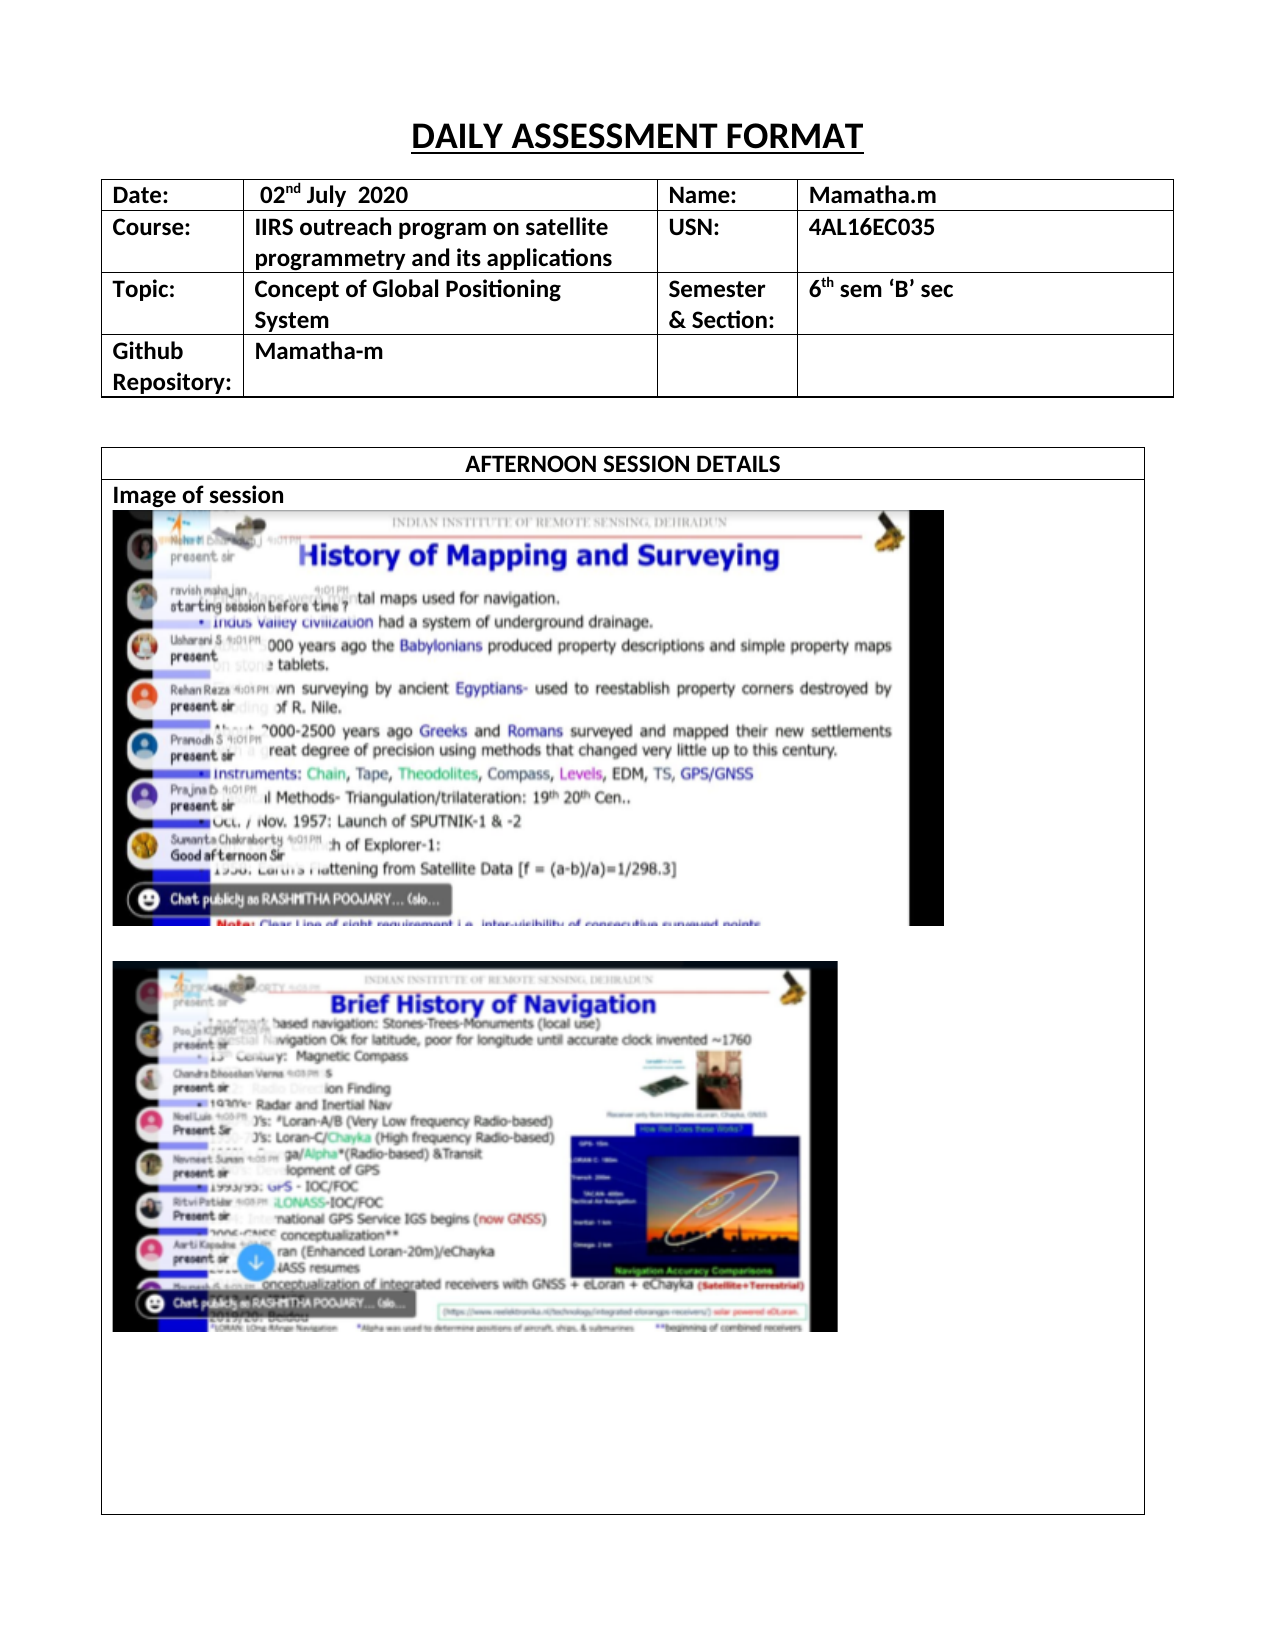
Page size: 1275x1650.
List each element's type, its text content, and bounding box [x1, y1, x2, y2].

table_cell Course: [102, 211, 243, 272]
table_cell 6th sem ‘B’ sec [798, 273, 1173, 334]
table_header AFTERNOON SESSION DETAILS [102, 448, 1144, 479]
table_header 02nd July 2020 [244, 180, 657, 210]
text DAILY ASSESSMENT FORMAT [112, 112, 1162, 158]
table_cell 4AL16EC035 [798, 211, 1173, 272]
table_header Date: [102, 180, 243, 210]
table_cell [798, 335, 1173, 396]
table_header Mamatha.m [798, 180, 1173, 210]
table_cell USN: [658, 211, 797, 272]
table_cell Github Repository: [102, 335, 243, 396]
table_cell IIRS outreach program on satellite programmetry and its applications [244, 211, 657, 272]
table_cell Concept of Global Positioning System [244, 273, 657, 334]
picture [112, 510, 944, 926]
table_cell Topic: [102, 273, 243, 334]
table_cell Semester & Section: [658, 273, 797, 334]
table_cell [102, 480, 1144, 1514]
table_cell Mamatha-m [244, 335, 657, 396]
picture [112, 961, 838, 1332]
table_header Name: [658, 180, 797, 210]
table_cell [658, 335, 797, 396]
